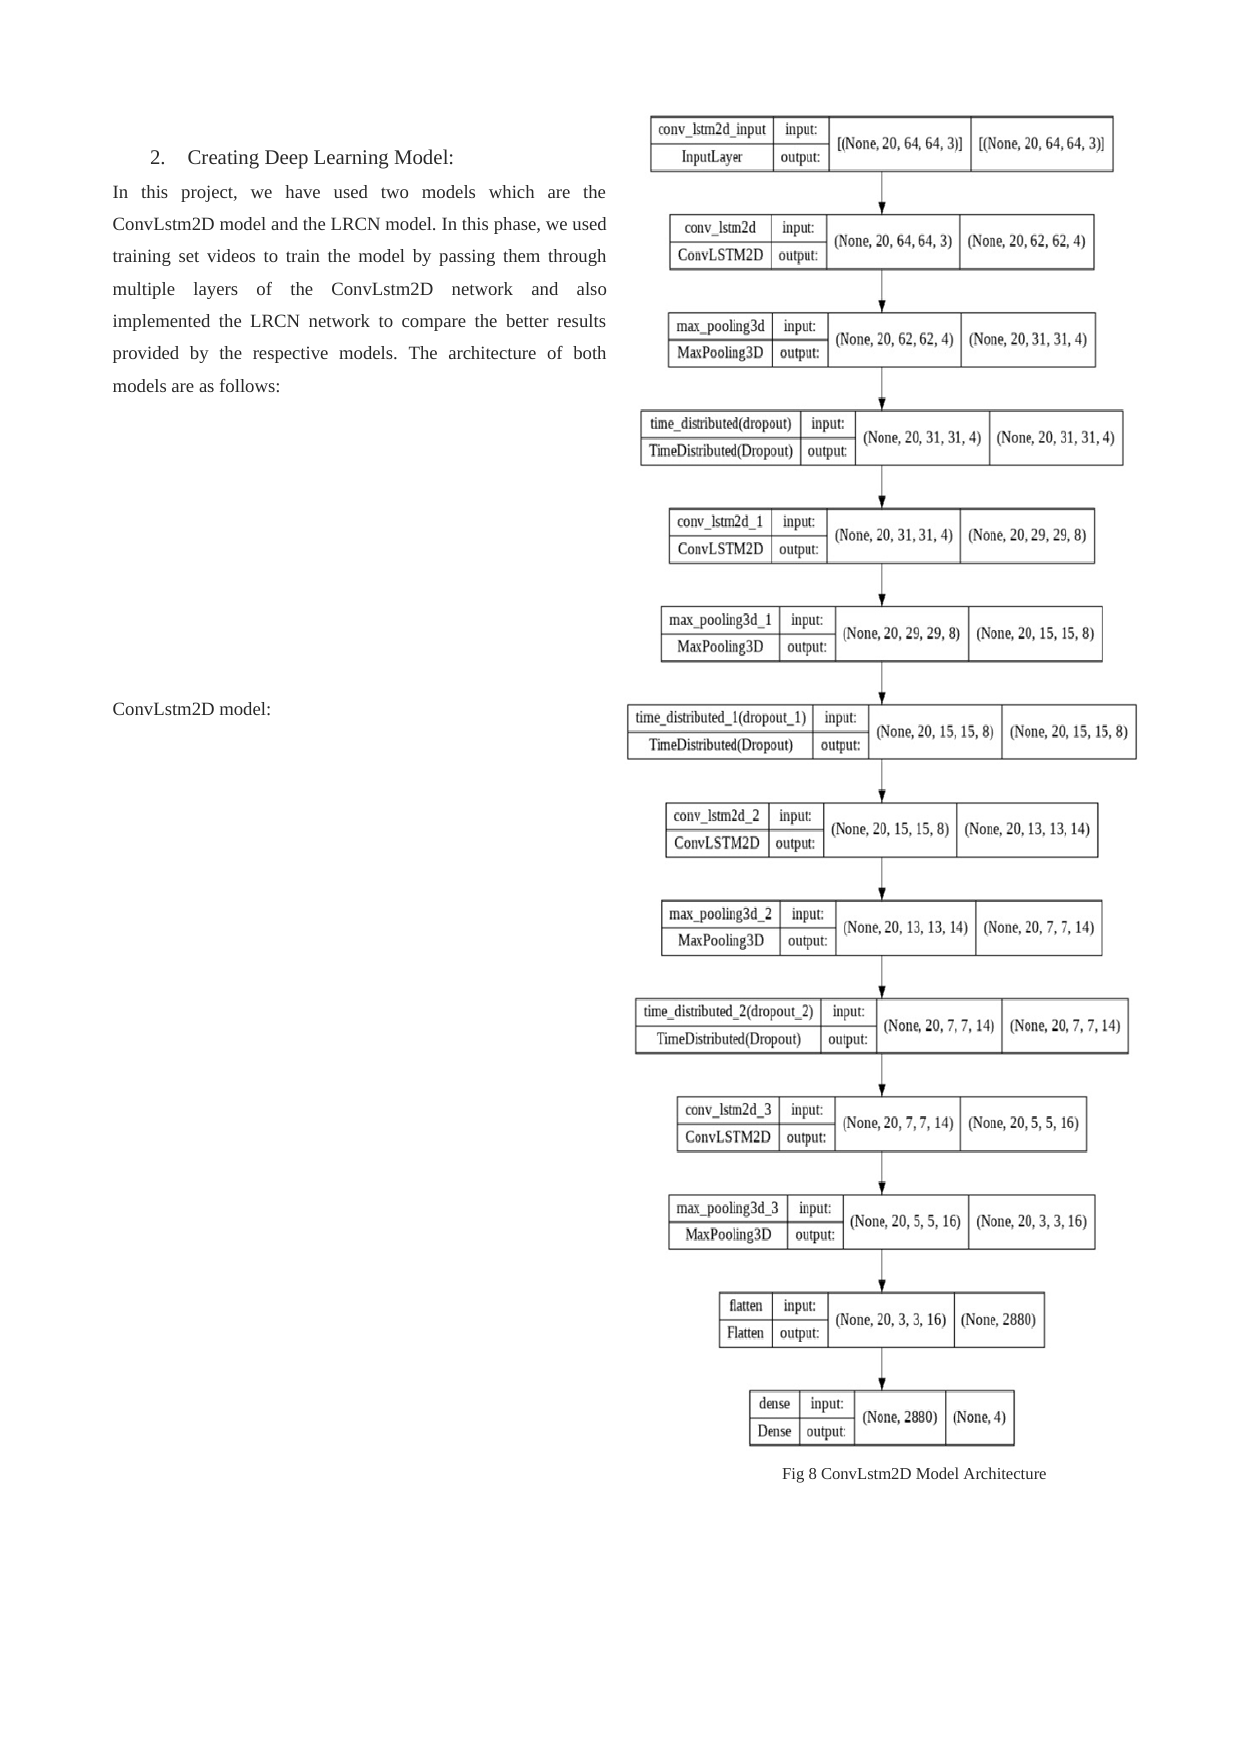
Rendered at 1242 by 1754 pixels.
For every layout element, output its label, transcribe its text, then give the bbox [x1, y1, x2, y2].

picture [624, 112, 1139, 1451]
text In this project, we have used two models which are the ConvLstm2D model and the LRCN model. In this phase, we used training set videos to train the model by passing them through multiple layers of the ConvLstm2D network and also implemented the LRCN network to compare the better results provided by the respective models. The architecture of both models are as follows: [112, 181, 607, 396]
text Fig 8 ConvLstm2D Model Architecture [624, 1463, 1129, 1483]
list Creating Deep Learning Model: [150, 145, 607, 169]
text ConvLstm2D model: [112, 697, 607, 719]
